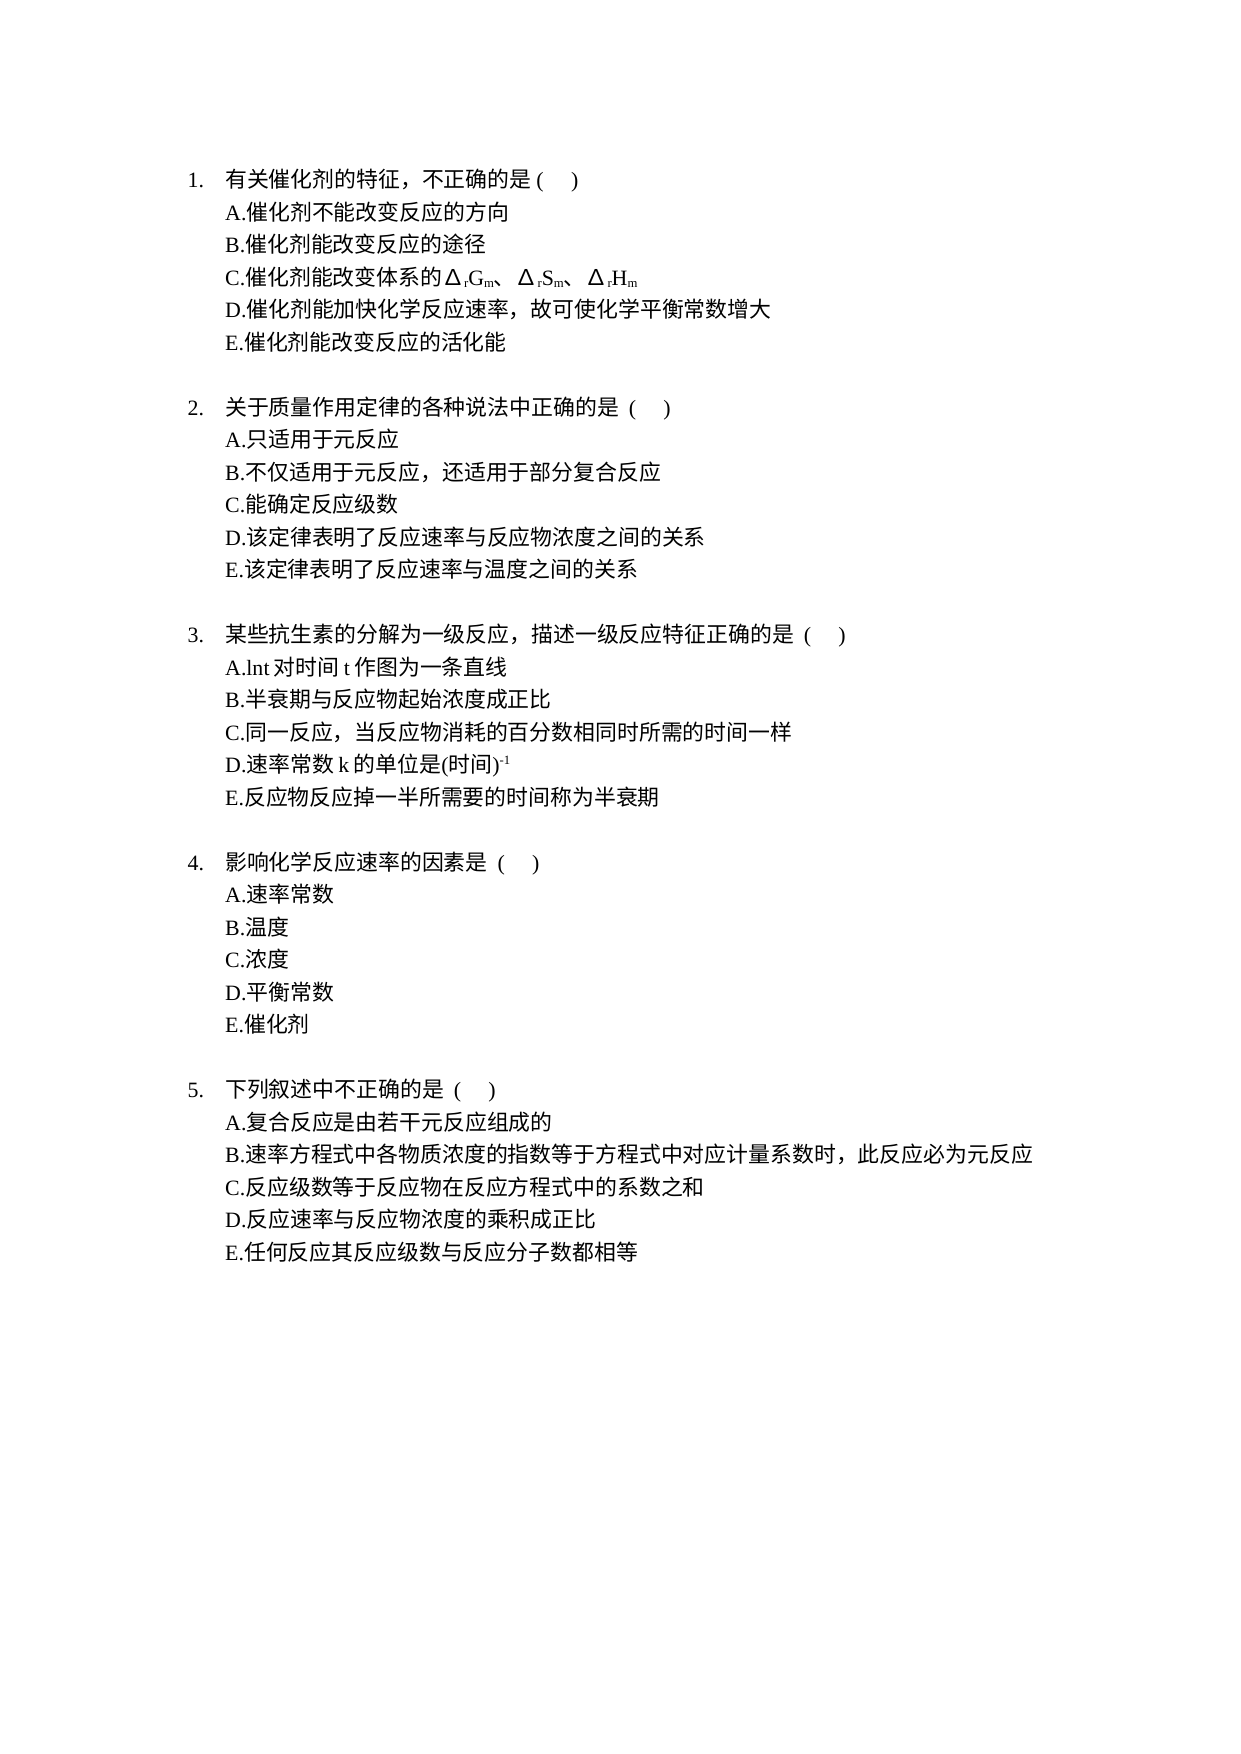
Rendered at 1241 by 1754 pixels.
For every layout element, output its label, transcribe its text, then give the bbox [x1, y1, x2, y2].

list 影响化学反应速率的因素是 ( ) A.速率常数 B.温度 C.浓度 D.平衡常数 E.催化剂 [187, 844, 1053, 1039]
list 关于质量作用定律的各种说法中正确的是 ( ) A.只适用于元反应 B.不仅适用于元反应，还适用于部分复合反应 C.能确定反应级数 D.该定律表明了反应速率与反应物浓度之间的关系 E.该定律表明了反应速率与温度之间的关系 [187, 389, 1053, 584]
list 下列叙述中不正确的是 ( ) A.复合反应是由若干元反应组成的 B.速率方程式中各物质浓度的指数等于方程式中对应计量系数时，此反应必为元反应 C.反应级数等于反应物在反应方程式中的系数之和 D.反应速率与反应物浓度的乘积成正比 E.任何反应其反应级数与反应分子数都相等 [187, 1072, 1053, 1267]
list 某些抗生素的分解为一级反应，描述一级反应特征正确的是 ( ) A.lnt对时间t作图为一条直线 B.半衰期与反应物起始浓度成正比 C.同一反应，当反应物消耗的百分数相同时所需的时间一样 D.速率常数k的单位是(时间)-1 E.反应物反应掉一半所需要的时间称为半衰期 [187, 617, 1053, 812]
list 有关催化剂的特征，不正确的是 ( ) A.催化剂不能改变反应的方向 B.催化剂能改变反应的途径 C.催化剂能改变体系的∆rGm、∆rSm、∆rHm D.催化剂能加快化学反应速率，故可使化学平衡常数增大 E.催化剂能改变反应的活化能 [187, 162, 1053, 357]
